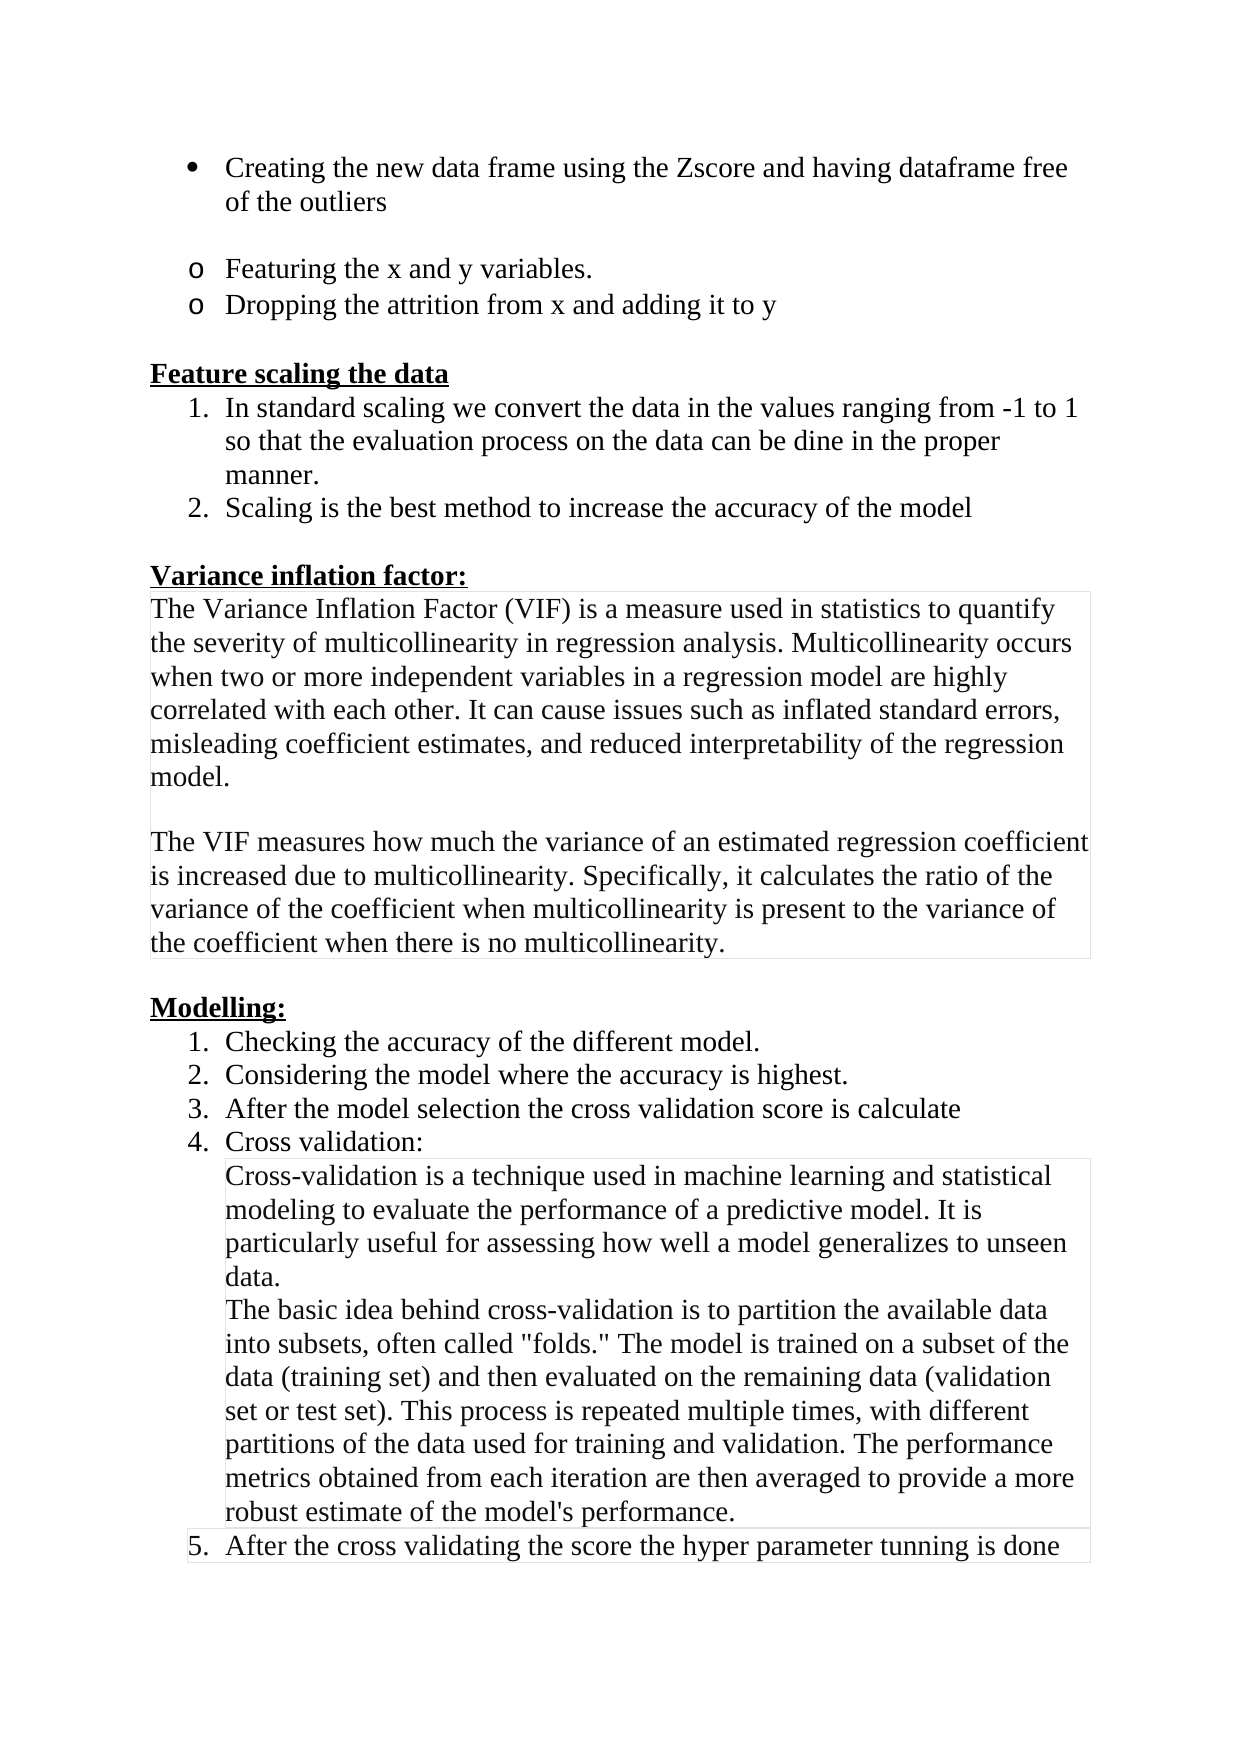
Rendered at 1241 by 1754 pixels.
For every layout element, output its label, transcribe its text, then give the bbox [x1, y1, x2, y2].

text The Variance Inflation Factor (VIF) is a measure used in statistics to quantify the severity of multicollinearity in regression analysis. Multicollinearity occurs when two or more independent variables in a regression model are highly correlated with each other. It can cause issues such as inflated standard errors, misleading coefficient estimates, and reduced interpretability of the regression model. [151, 592, 1090, 793]
list Considering the model where the accuracy is highest. [187, 1057, 1090, 1091]
list After the cross validating the score the hyper parameter tunning is done [188, 1529, 1090, 1562]
list Cross validation: [187, 1124, 1090, 1158]
list After the model selection the cross validation score is calculate [187, 1091, 1090, 1124]
list Checking the accuracy of the different model. [187, 1024, 1090, 1057]
list In standard scaling we convert the data in the values ranging from -1 to 1 so that the evaluation process on the data can be dine in the proper manner. [187, 390, 1090, 491]
text Variance inflation factor: [150, 558, 1090, 591]
text Modelling: [150, 990, 1090, 1024]
list The basic idea behind cross-validation is to partition the available data into subsets, often called "folds." The model is trained on a subset of the data (training set) and then evaluated on the remaining data (validation set or test set). This process is repeated multiple times, with different partitions of the data used for training and validation. The performance metrics obtained from each iteration are then averaged to provide a more robust estimate of the model's performance. [226, 1292, 1090, 1527]
list Scaling is the best method to increase the accuracy of the model [187, 491, 1090, 524]
text Feature scaling the data [150, 356, 1090, 390]
list Dropping the attrition from x and adding it to y [187, 287, 1090, 323]
list Featuring the x and y variables. [187, 251, 1090, 287]
list Creating the new data frame using the Zscore and having dataframe free of the outliers [187, 150, 1090, 217]
text The VIF measures how much the variance of an estimated regression coefficient is increased due to multicollinearity. Specifically, it calculates the ratio of the variance of the coefficient when multicollinearity is present to the variance of the coefficient when there is no multicollinearity. [151, 824, 1090, 958]
list Cross-validation is a technique used in machine learning and statistical modeling to evaluate the performance of a predictive model. It is particularly useful for assessing how well a model generalizes to unseen data. [226, 1159, 1090, 1292]
